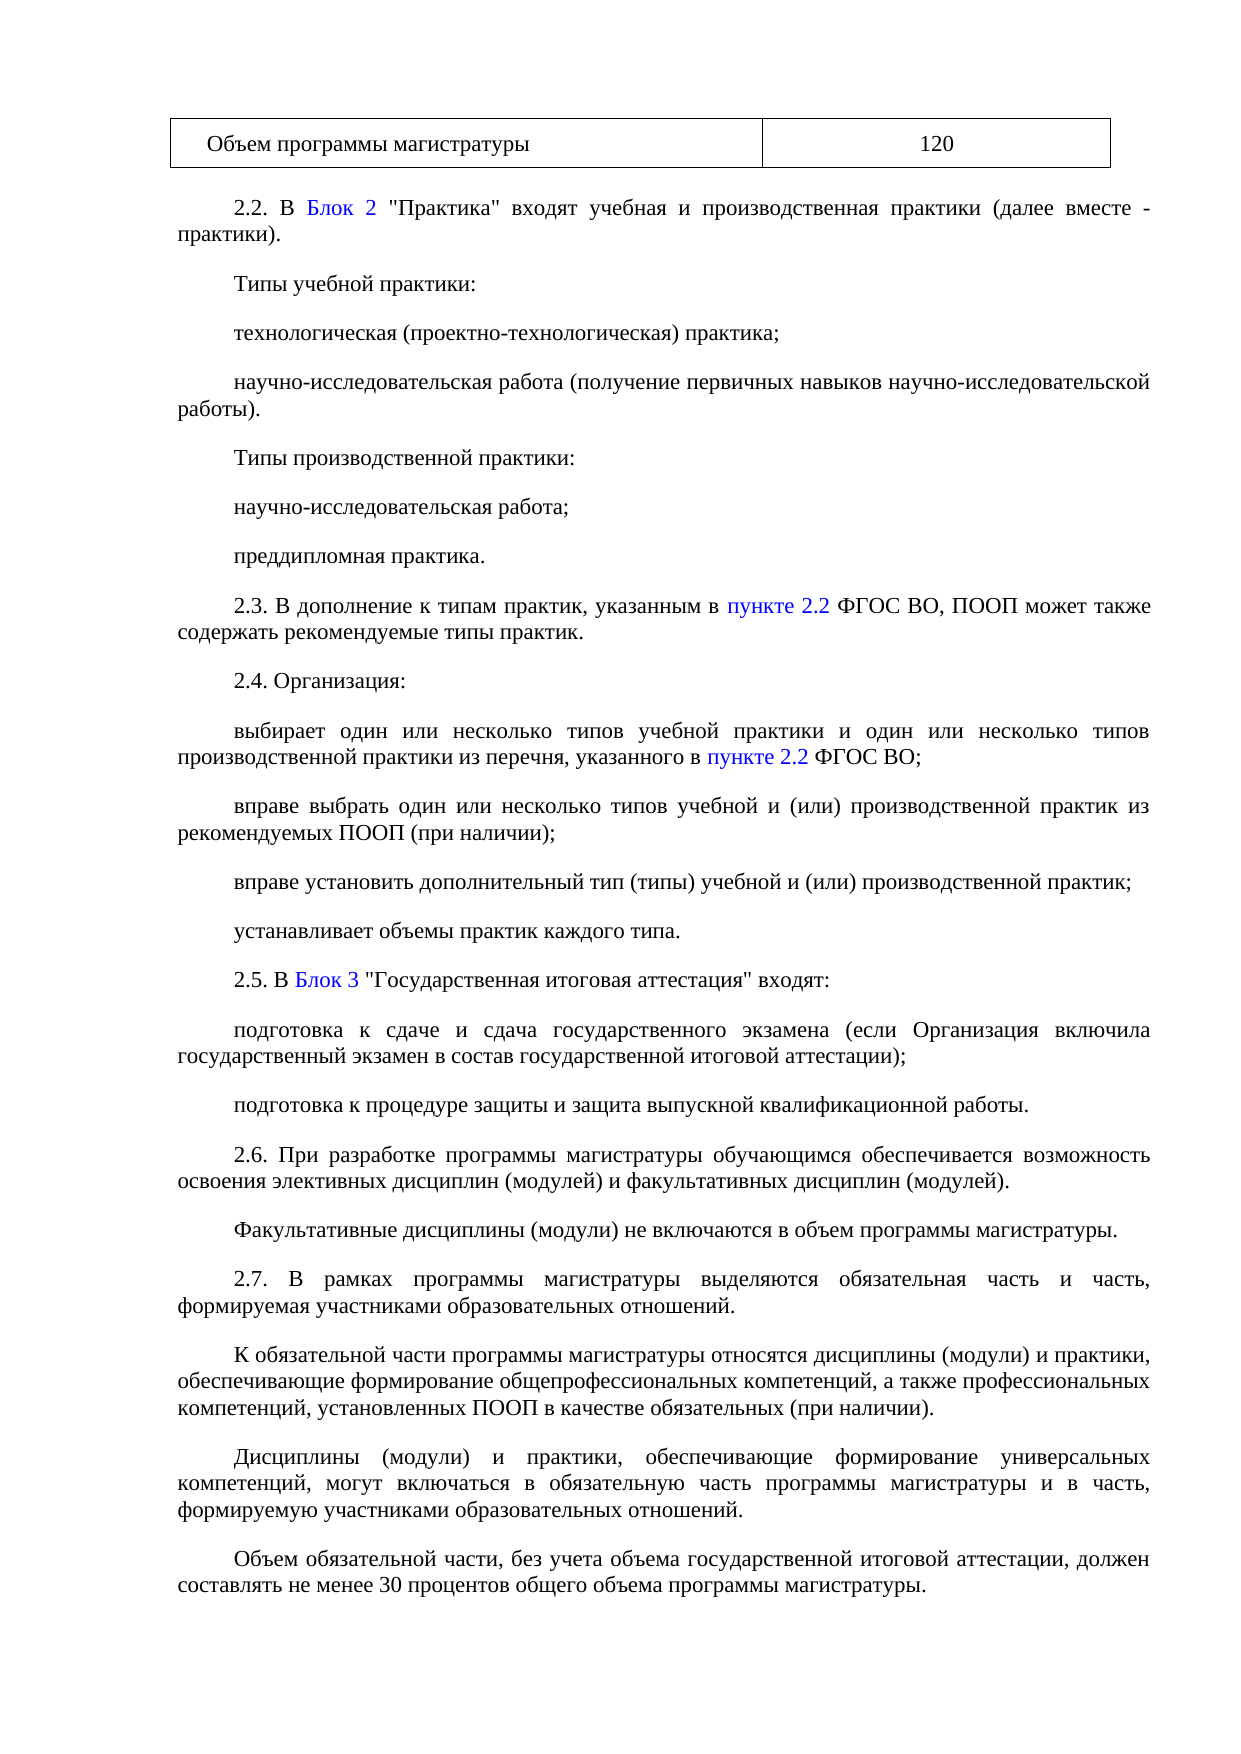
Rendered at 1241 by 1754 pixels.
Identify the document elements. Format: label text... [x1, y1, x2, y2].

text 2.3. В дополнение к типам практик, указанным в пункте 2.2 ФГОС ВО, ПООП может также содержать рекомендуемые типы практик. [177, 592, 1152, 644]
table_cell Объем программы магистратуры [171, 119, 762, 167]
text устанавливает объемы практик каждого типа. [177, 917, 1152, 943]
text К обязательной части программы магистратуры относятся дисциплины (модули) и практики, обеспечивающие формирование общепрофессиональных компетенций, а также профессиональных компетенций, установленных ПООП в качестве обязательных (при наличии). [177, 1341, 1152, 1420]
text выбирает один или несколько типов учебной практики и один или несколько типов производственной практики из перечня, указанного в пункте 2.2 ФГОС ВО; [177, 717, 1152, 769]
text Объем обязательной части, без учета объема государственной итоговой аттестации, должен составлять не менее 30 процентов общего объема программы магистратуры. [177, 1545, 1152, 1598]
text 2.7. В рамках программы магистратуры выделяются обязательная часть и часть, формируемая участниками образовательных отношений. [177, 1266, 1152, 1318]
text Факультативные дисциплины (модули) не включаются в объем программы магистратуры. [177, 1216, 1152, 1243]
text научно-исследовательская работа; [177, 493, 1152, 519]
text вправе выбрать один или несколько типов учебной и (или) производственной практик из рекомендуемых ПООП (при наличии); [177, 792, 1152, 845]
table_cell 120 [763, 119, 1110, 167]
text 2.4. Организация: [177, 667, 1152, 694]
text технологическая (проектно-технологическая) практика; [177, 319, 1152, 345]
text Дисциплины (модули) и практики, обеспечивающие формирование универсальных компетенций, могут включаться в обязательную часть программы магистратуры и в часть, формируемую участниками образовательных отношений. [177, 1443, 1152, 1522]
text научно-исследовательская работа (получение первичных навыков научно-исследовательской работы). [177, 368, 1152, 421]
text подготовка к сдаче и сдача государственного экзамена (если Организация включила государственный экзамен в состав государственной итоговой аттестации); [177, 1016, 1152, 1068]
text Типы производственной практики: [177, 444, 1152, 470]
text Типы учебной практики: [177, 270, 1152, 296]
text 2.2. В Блок 2 "Практика" входят учебная и производственная практики (далее вместе - практики). [177, 194, 1152, 247]
text подготовка к процедуре защиты и защита выпускной квалификационной работы. [177, 1091, 1152, 1118]
text 2.5. В Блок 3 "Государственная итоговая аттестация" входят: [177, 966, 1152, 993]
text 2.6. При разработке программы магистратуры обучающимся обеспечивается возможность освоения элективных дисциплин (модулей) и факультативных дисциплин (модулей). [177, 1141, 1152, 1193]
text вправе установить дополнительный тип (типы) учебной и (или) производственной практик; [177, 868, 1152, 894]
text преддипломная практика. [177, 542, 1152, 569]
